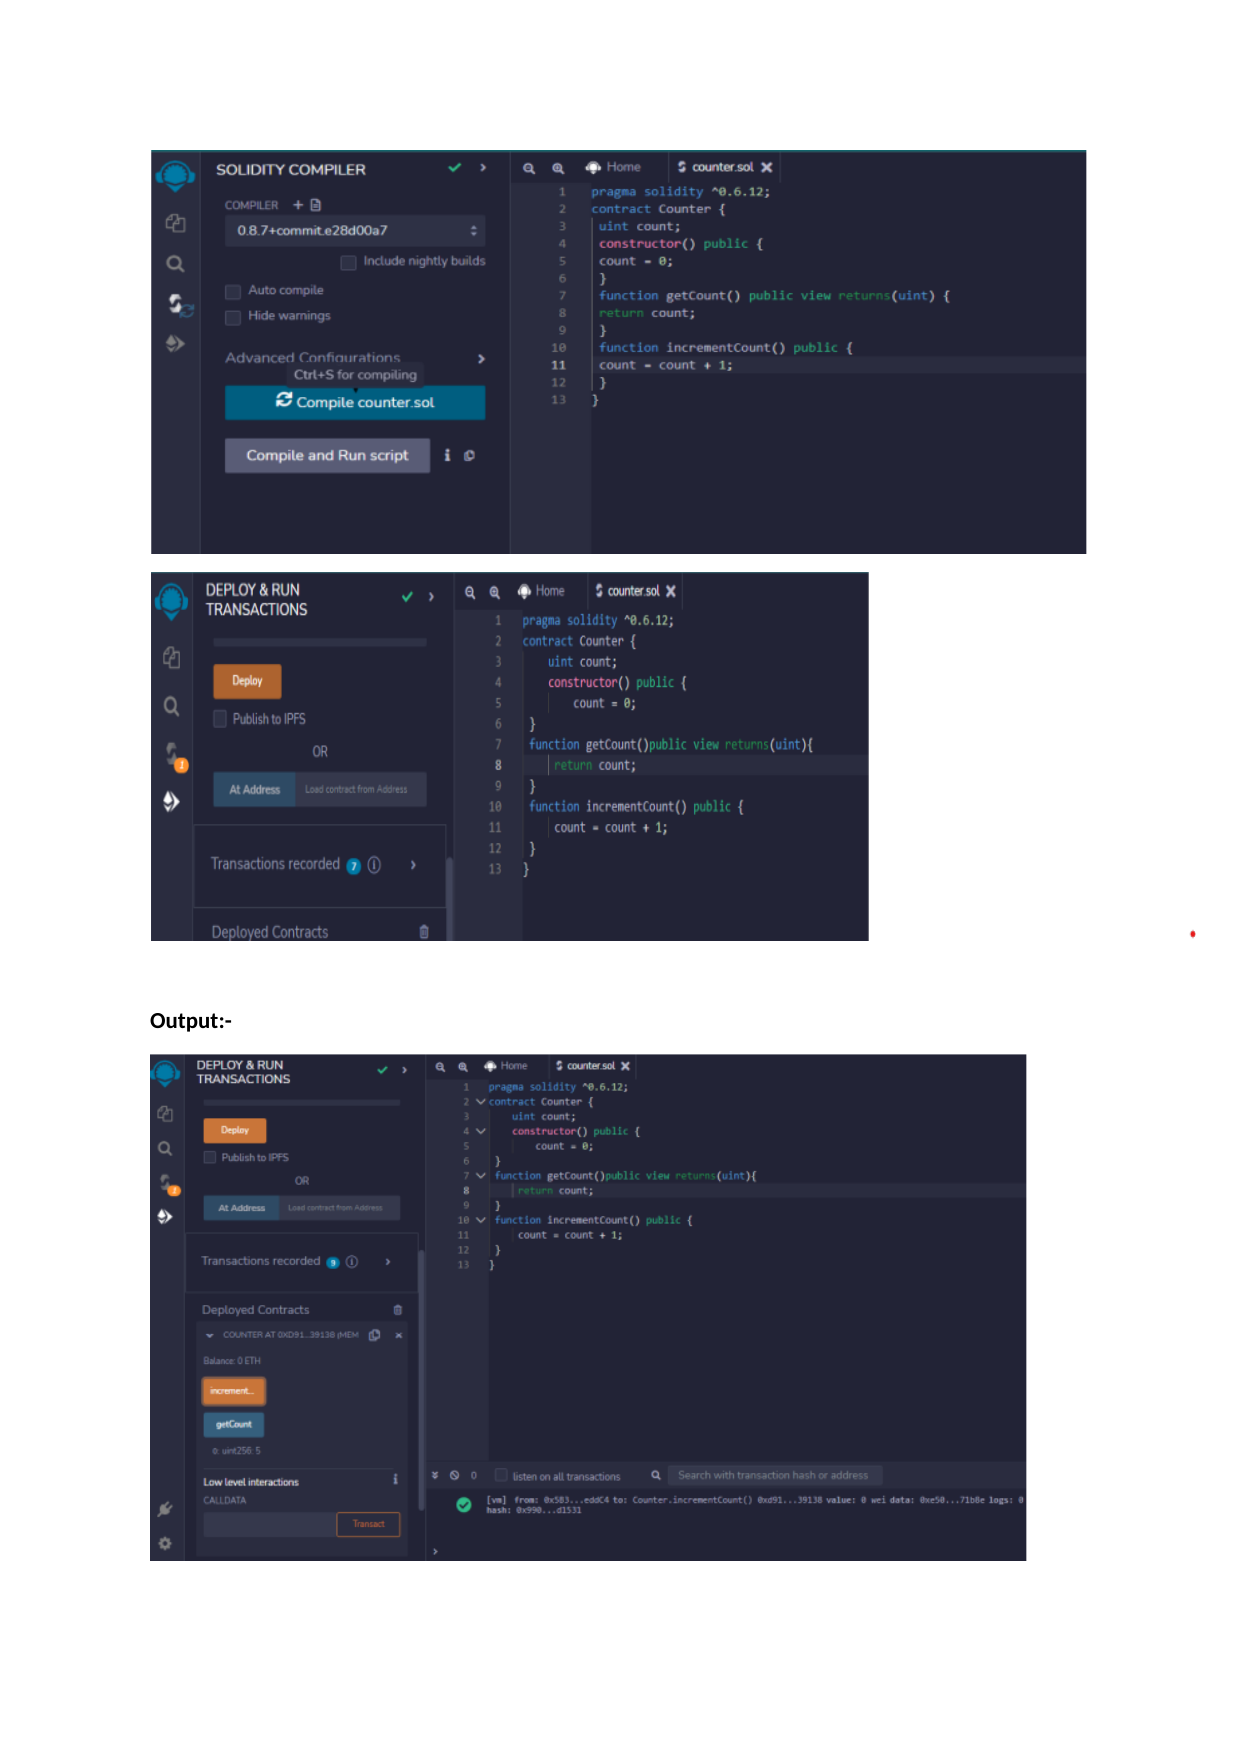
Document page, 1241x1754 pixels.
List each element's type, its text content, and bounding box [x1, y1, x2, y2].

picture [150, 1052, 1027, 1561]
picture [150, 150, 1087, 554]
picture [150, 572, 1197, 941]
text Output:- [150, 1006, 1090, 1034]
